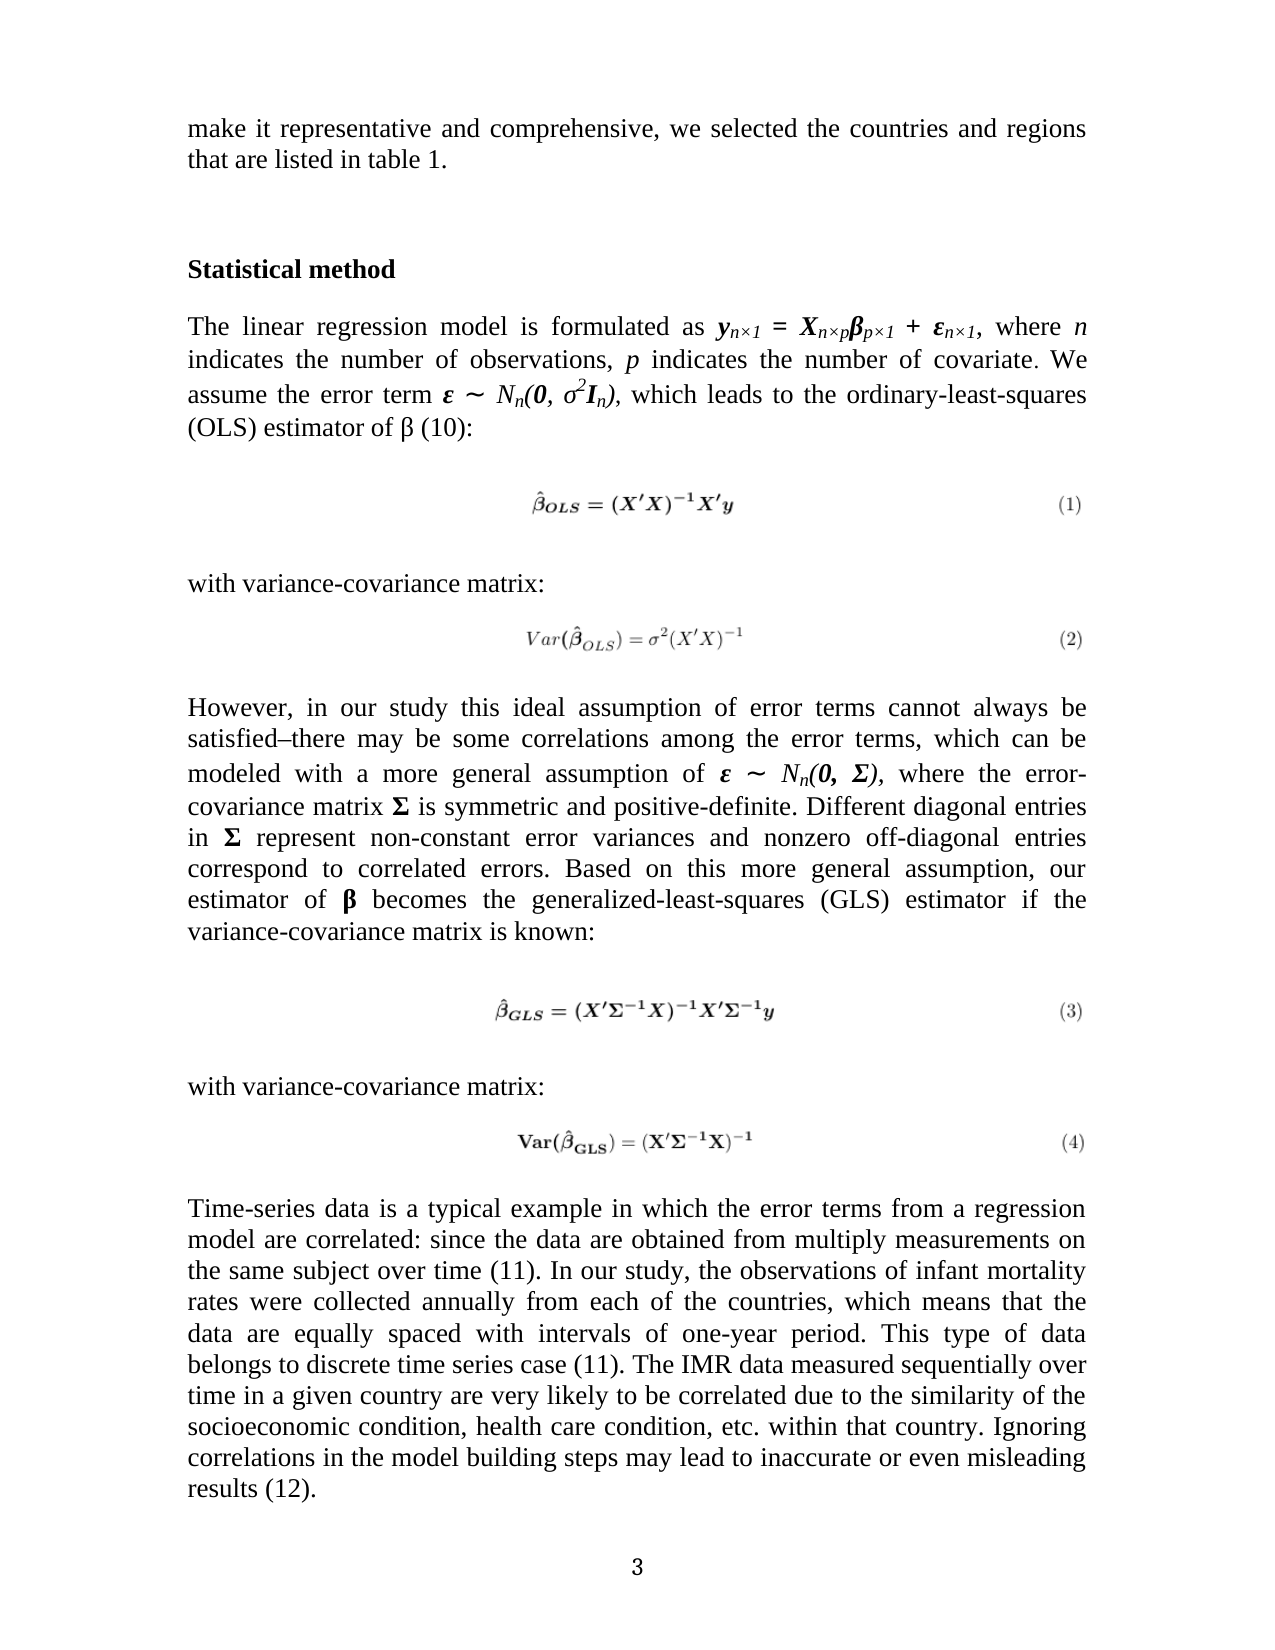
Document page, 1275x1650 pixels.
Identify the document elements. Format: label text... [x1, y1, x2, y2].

picture [187, 467, 1088, 537]
text However, in our study this ideal assumption of error terms cannot always be satisfied–there may be some correlations among the error terms, which can be modeled with a more general assumption of ε ∼ Nn(0, Σ), where the error-covariance matrix Σ is symmetric and positive-definite. Different diagonal entries in Σ represent non-constant error variances and nonzero off-diagonal entries correspond to correlated errors. Based on this more general assumption, our estimator of β becomes the generalized-least-squares (GLS) estimator if the variance-covariance matrix is known: [187, 691, 1087, 946]
text The linear regression model is formulated as yn×1 = Xn×pβp×1 + εn×1, where n indicates the number of observations, p indicates the number of covariate. We assume the error term ε ∼ Nn(0, σ2In), which leads to the ordinary-least-squares (OLS) estimator of β (10): [187, 310, 1087, 442]
text Statistical method [187, 253, 1087, 285]
picture [187, 623, 1088, 666]
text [187, 112, 1087, 175]
picture [187, 971, 1088, 1046]
text Time-series data is a typical example in which the error terms from a regression model are correlated: since the data are obtained from multiply measurements on the same subject over time (11). In our study, the observations of infant mortality rates were collected annually from each of the countries, which means that the data are equally spaced with intervals of one-year period. This type of data belongs to discrete time series case (11). The IMR data measured sequentially over time in a given country are very likely to be correlated due to the similarity of the socioeconomic condition, health care condition, etc. within that country. Ignoring correlations in the model building steps may lead to inaccurate or even misleading results (12). [187, 1192, 1087, 1503]
text with variance-covariance matrix: [187, 567, 1087, 598]
text with variance-covariance matrix: [187, 1070, 1087, 1101]
picture [187, 1126, 1088, 1167]
